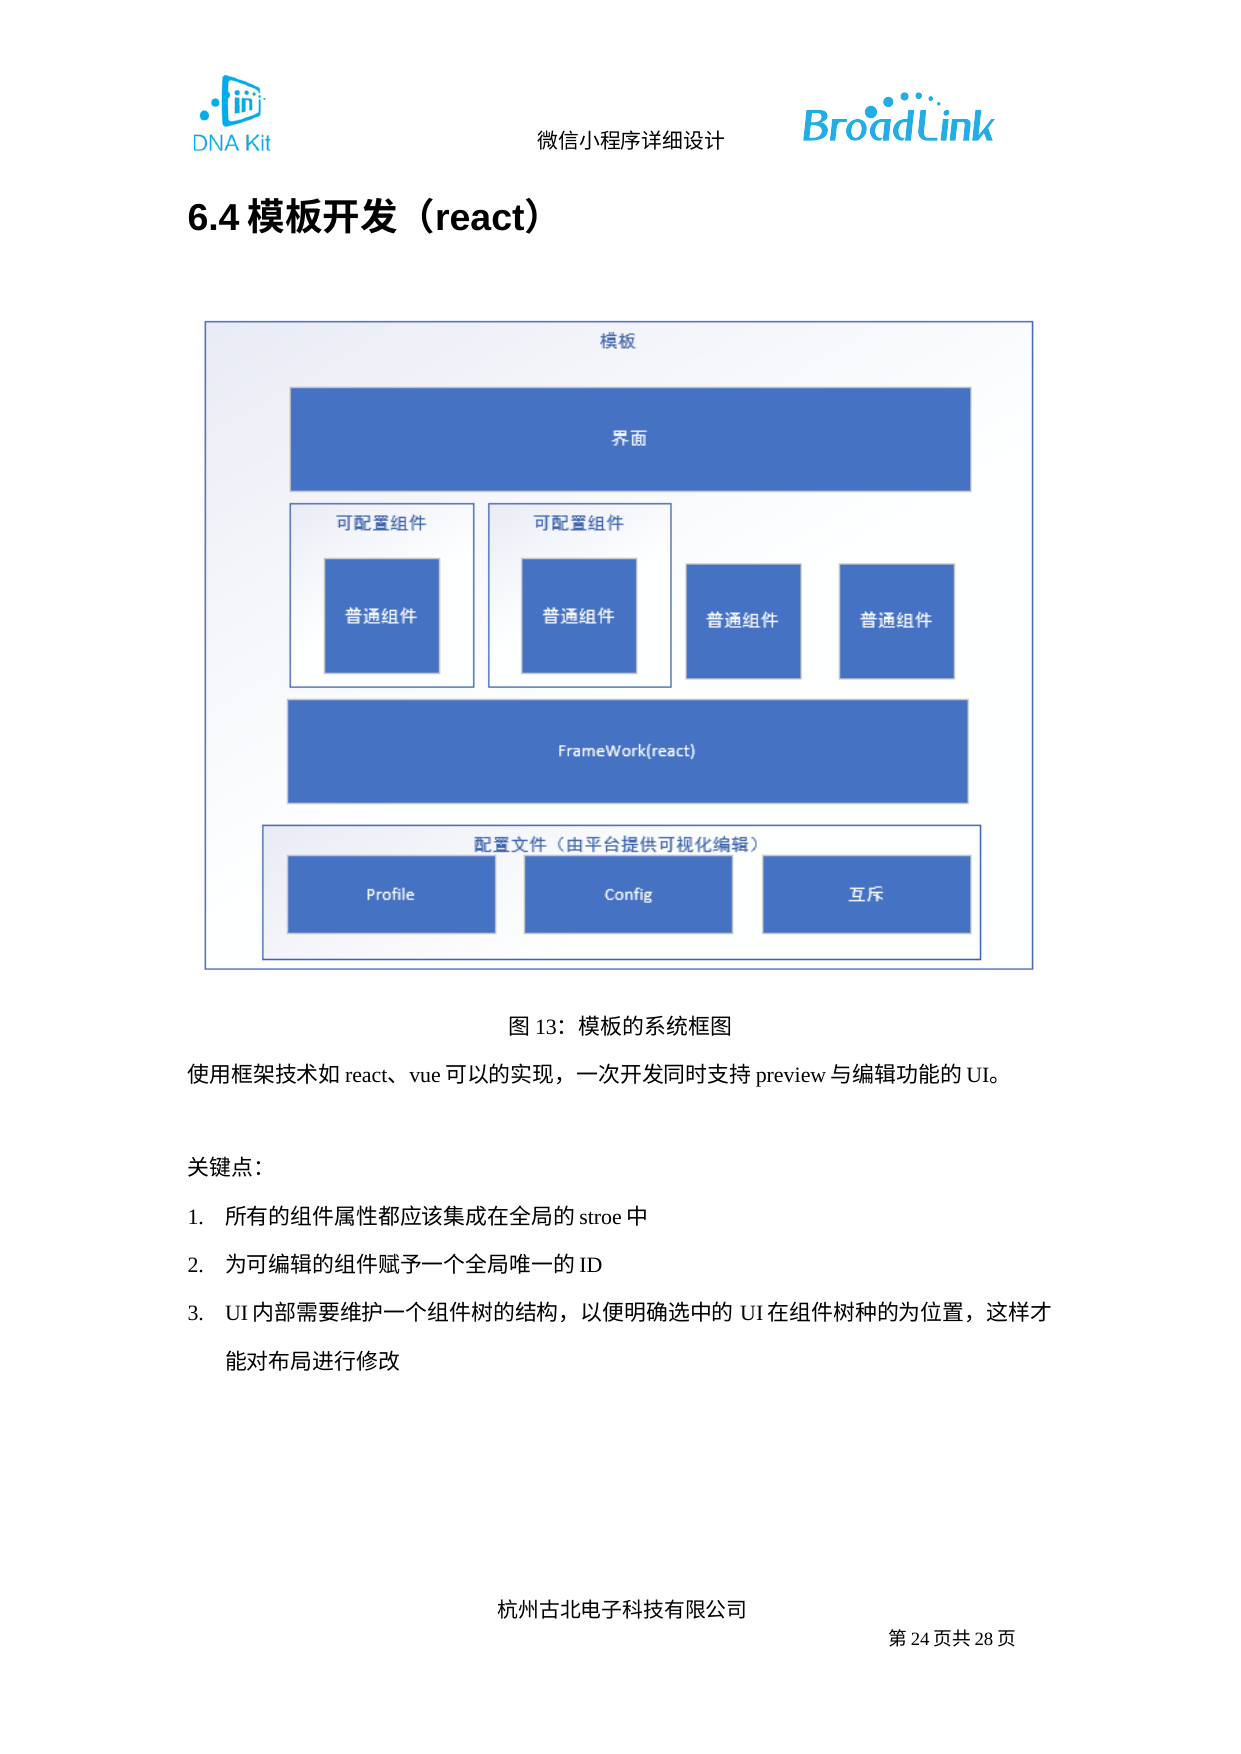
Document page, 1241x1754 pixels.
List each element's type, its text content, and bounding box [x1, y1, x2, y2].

picture [187, 313, 1053, 985]
picture [193, 75, 271, 151]
picture [196, 137, 204, 151]
list UI内部需要维护一个组件树的结构，以便明确选中的UI在组件树种的为位置，这样才能对布局进行修改 [187, 1295, 1053, 1376]
text 使用框架技术如react、vue可以的实现，一次开发同时支持preview与编辑功能的UI。 [187, 1057, 1053, 1089]
picture [799, 88, 999, 149]
text 图13：模板的系统框图 [187, 1008, 1053, 1041]
list 所有的组件属性都应该集成在全局的stroe中 [187, 1198, 1053, 1231]
subtitle 模板开发（react） [187, 181, 1053, 246]
picture [249, 144, 256, 151]
picture [227, 140, 236, 151]
list 为可编辑的组件赋予一个全局唯一的ID [187, 1247, 1053, 1279]
picture [212, 140, 219, 151]
text 关键点： [187, 1150, 1053, 1182]
